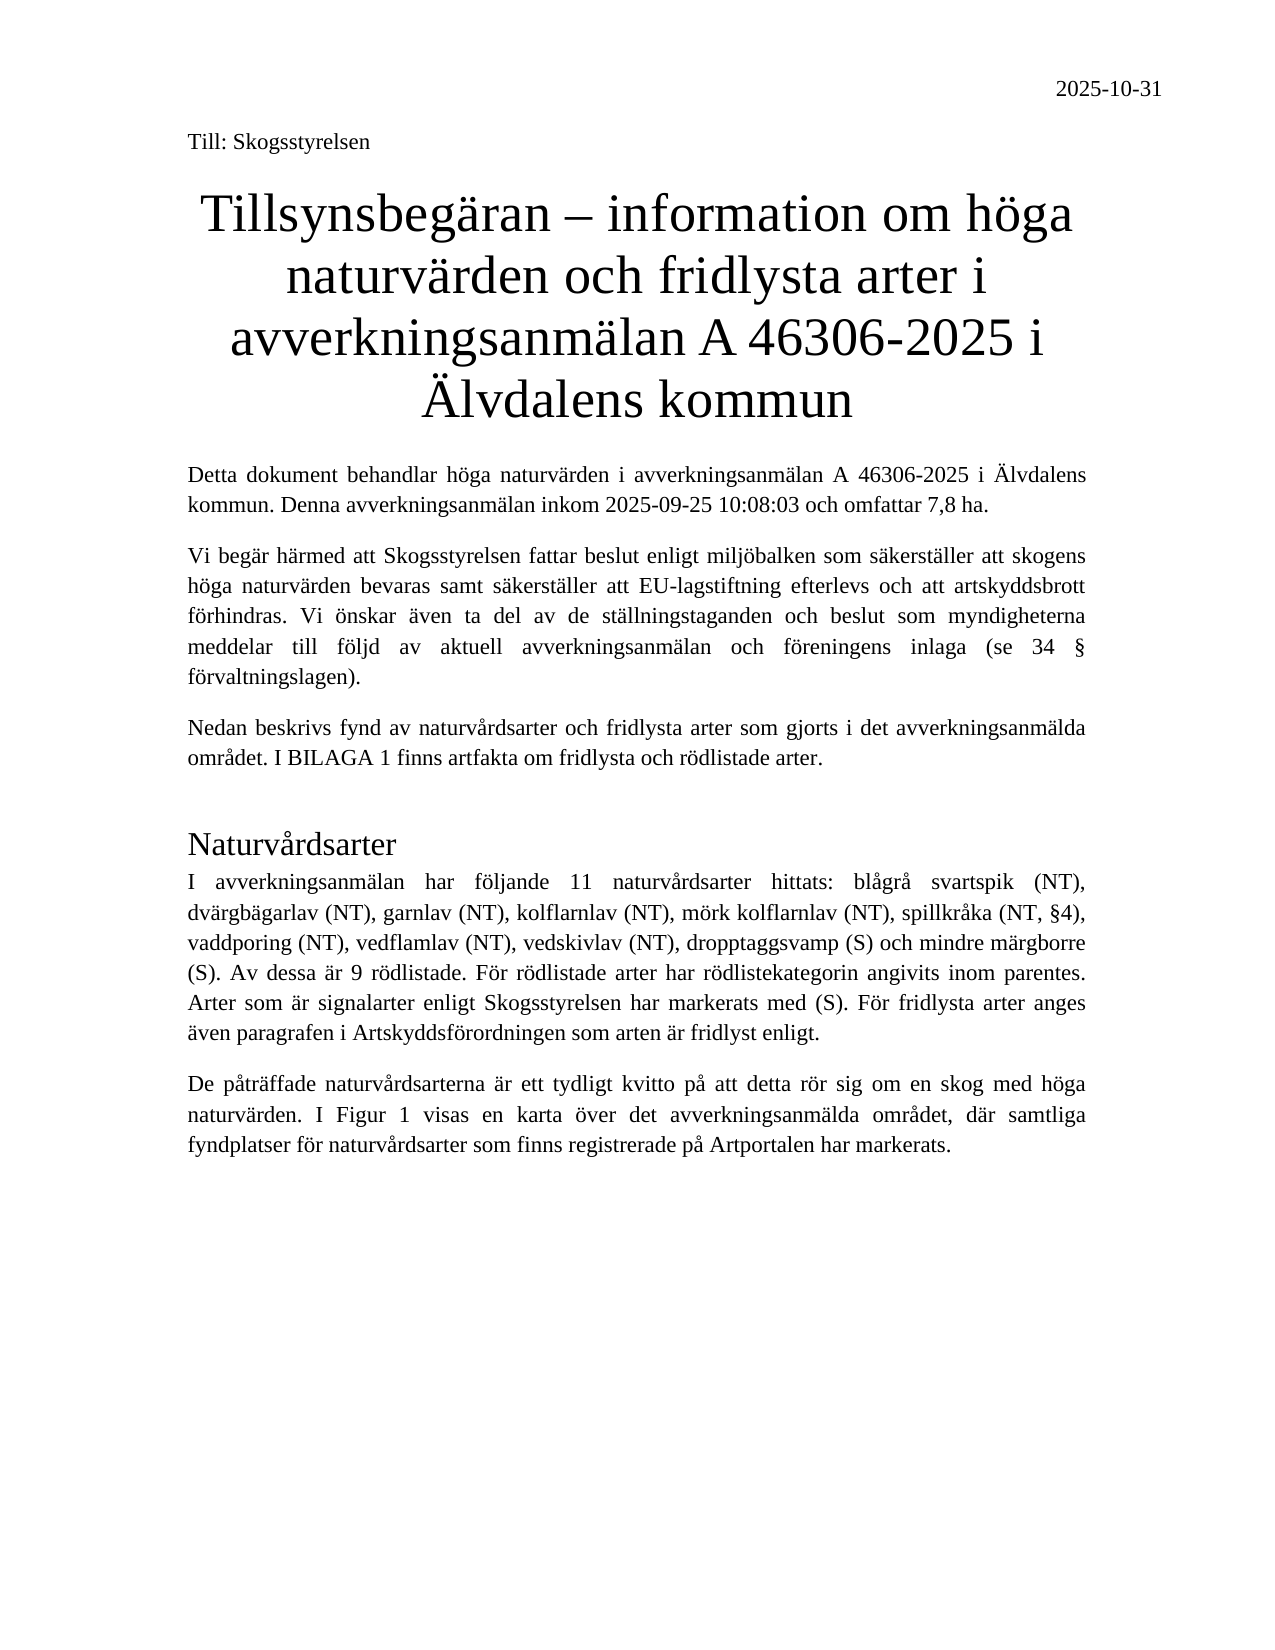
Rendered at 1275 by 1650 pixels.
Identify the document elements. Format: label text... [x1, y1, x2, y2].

text Detta dokument behandlar höga naturvärden i avverkningsanmälan A 46306-2025 i Älvdalens kommun. Denna avverkningsanmälan inkom 2025-09-25 10:08:03 och omfattar 7,8 ha. [187, 461, 1087, 517]
text I avverkningsanmälan har följande 11 naturvårdsarter hittats: blågrå svartspik (NT), dvärgbägarlav (NT), garnlav (NT), kolflarnlav (NT), mörk kolflarnlav (NT), spillkråka (NT, §4), vaddporing (NT), vedflamlav (NT), vedskivlav (NT), dropptaggsvamp (S) och mindre märgborre (S). Av dessa är 9 rödlistade. För rödlistade arter har rödlistekategorin angivits inom parentes. Arter som är signalarter enligt Skogsstyrelsen har markerats med (S). För fridlysta arter anges även paragrafen i Artskyddsförordningen som arten är fridlyst enligt. [187, 868, 1087, 1046]
text De påträffade naturvårdsarterna är ett tydligt kvitto på att detta rör sig om en skog med höga naturvärden. I Figur 1 visas en karta över det avverkningsanmälda området, där samtliga fyndplatser för naturvårdsarter som finns registrerade på Artportalen har markerats. [187, 1071, 1087, 1157]
title Tillsynsbegäran – information om höga naturvärden och fridlysta arter i avverkningsanmälan A 46306-2025 i Älvdalens kommun [187, 180, 1087, 429]
subtitle Naturvårdsarter [187, 824, 1087, 863]
text Nedan beskrivs fynd av naturvårdsarter och fridlysta arter som gjorts i det avverkningsanmälda området. I BILAGA 1 finns artfakta om fridlysta och rödlistade arter. [187, 714, 1087, 771]
text Vi begär härmed att Skogsstyrelsen fattar beslut enligt miljöbalken som säkerställer att skogens höga naturvärden bevaras samt säkerställer att EU-lagstiftning efterlevs och att artskyddsbrott förhindras. Vi önskar även ta del av de ställningstaganden och beslut som myndigheterna meddelar till följd av aktuell avverkningsanmälan och föreningens inlaga (se 34 § förvaltningslagen). [187, 542, 1087, 689]
